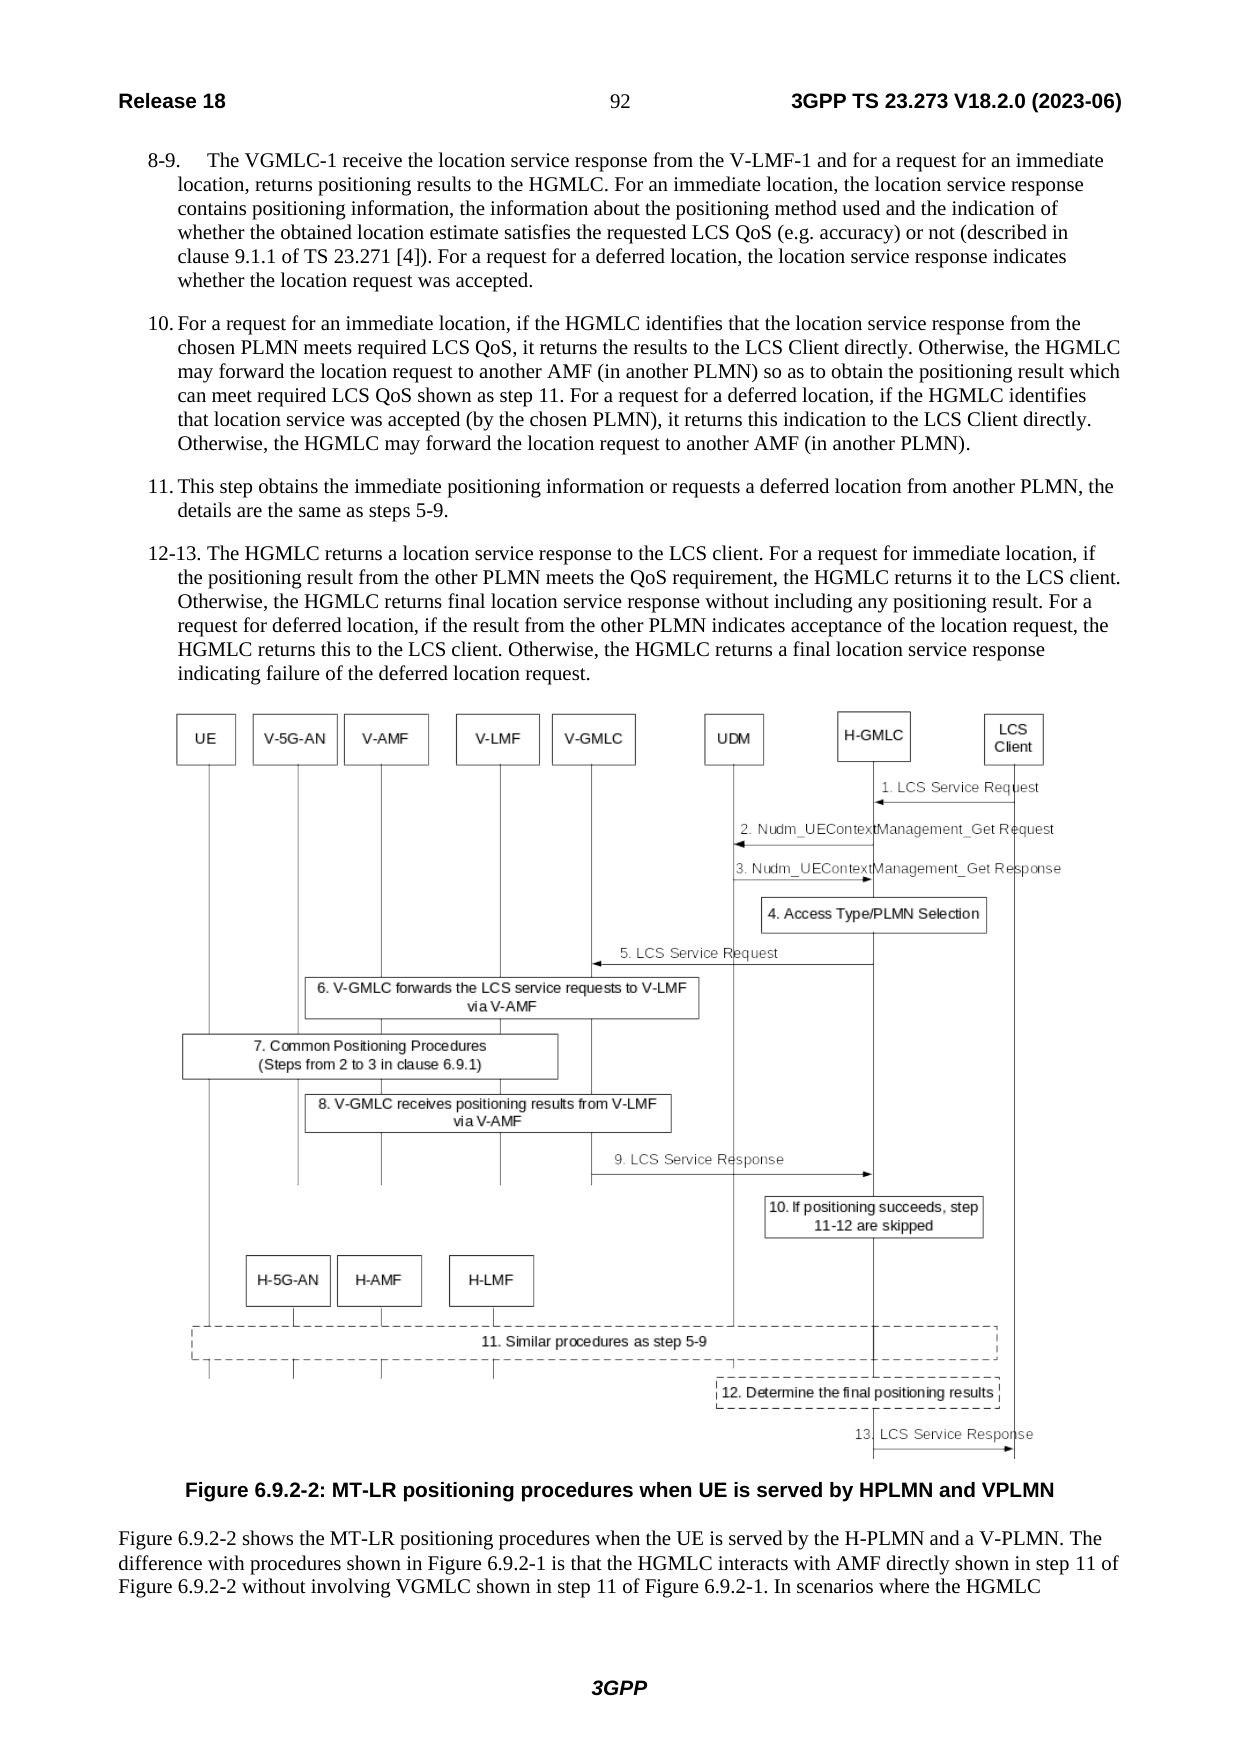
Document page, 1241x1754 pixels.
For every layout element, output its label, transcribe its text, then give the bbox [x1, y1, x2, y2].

text Figure 6.9.2-2: MT-LR positioning procedures when UE is served by HPLMN and VPLMN [118, 1477, 1122, 1501]
text 12-13. The HGMLC returns a location service response to the LCS client. For a request for immediate location, if the positioning result from the other PLMN meets the QoS requirement, the HGMLC returns it to the LCS client. Otherwise, the HGMLC returns final location service response without including any positioning result. For a request for deferred location, if the result from the other PLMN indicates acceptance of the location request, the HGMLC returns this to the LCS client. Otherwise, the HGMLC returns a final location service response indicating failure of the deferred location request. [148, 541, 1122, 685]
text 10. For a request for an immediate location, if the HGMLC identifies that the location service response from the chosen PLMN meets required LCS QoS, it returns the results to the LCS Client directly. Otherwise, the HGMLC may forward the location request to another AMF (in another PLMN) so as to obtain the positioning result which can meet required LCS QoS shown as step 11. For a request for a deferred location, if the HGMLC identifies that location service was accepted (by the chosen PLMN), it returns this indication to the LCS Client directly. Otherwise, the HGMLC may forward the location request to another AMF (in another PLMN). [148, 311, 1122, 455]
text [118, 1526, 1122, 1598]
text 11. This step obtains the immediate positioning information or requests a deferred location from another PLMN, the details are the same as steps 5-9. [148, 474, 1122, 522]
text 8-9. The VGMLC-1 receive the location service response from the V-LMF-1 and for a request for an immediate location, returns positioning results to the HGMLC. For an immediate location, the location service response contains positioning information, the information about the positioning method used and the indication of whether the obtained location estimate satisfies the requested LCS QoS (e.g. accuracy) or not (described in clause 9.1.1 of TS 23.271 [4]). For a request for a deferred location, the location service response indicates whether the location request was accepted. [148, 147, 1122, 292]
